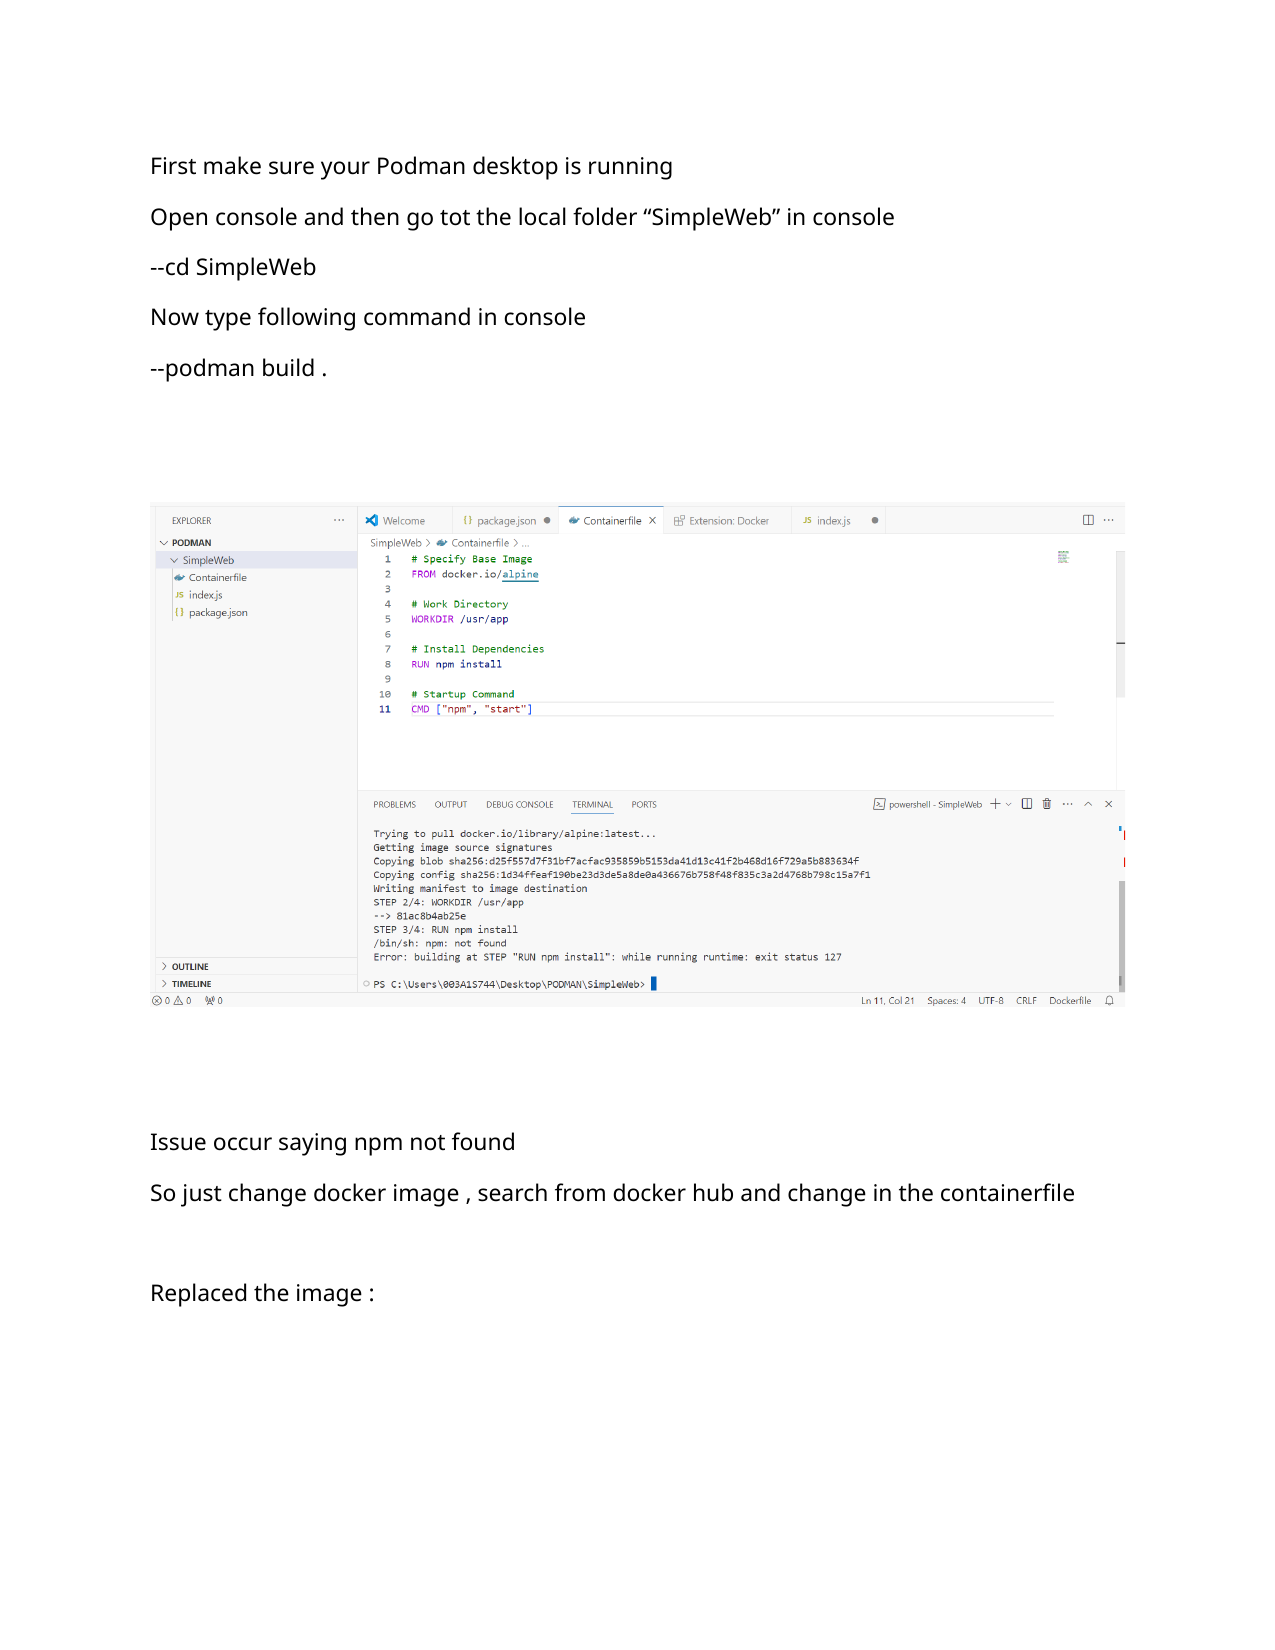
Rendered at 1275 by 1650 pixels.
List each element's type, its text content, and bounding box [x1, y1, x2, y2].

text So just change docker image , search from docker hub and change in the containerfile [150, 1177, 1125, 1208]
text --cd SimpleWeb [150, 251, 1125, 282]
picture [150, 502, 1125, 1007]
text Replaced the image : [150, 1277, 1125, 1309]
text Open console and then go tot the local folder “SimpleWeb” in console [150, 200, 1125, 232]
text Issue occur saying npm not found [150, 1126, 1125, 1157]
text Now type following command in console [150, 301, 1125, 332]
text --podman build . [150, 352, 1125, 383]
text First make sure your Podman desktop is running [150, 150, 1125, 181]
